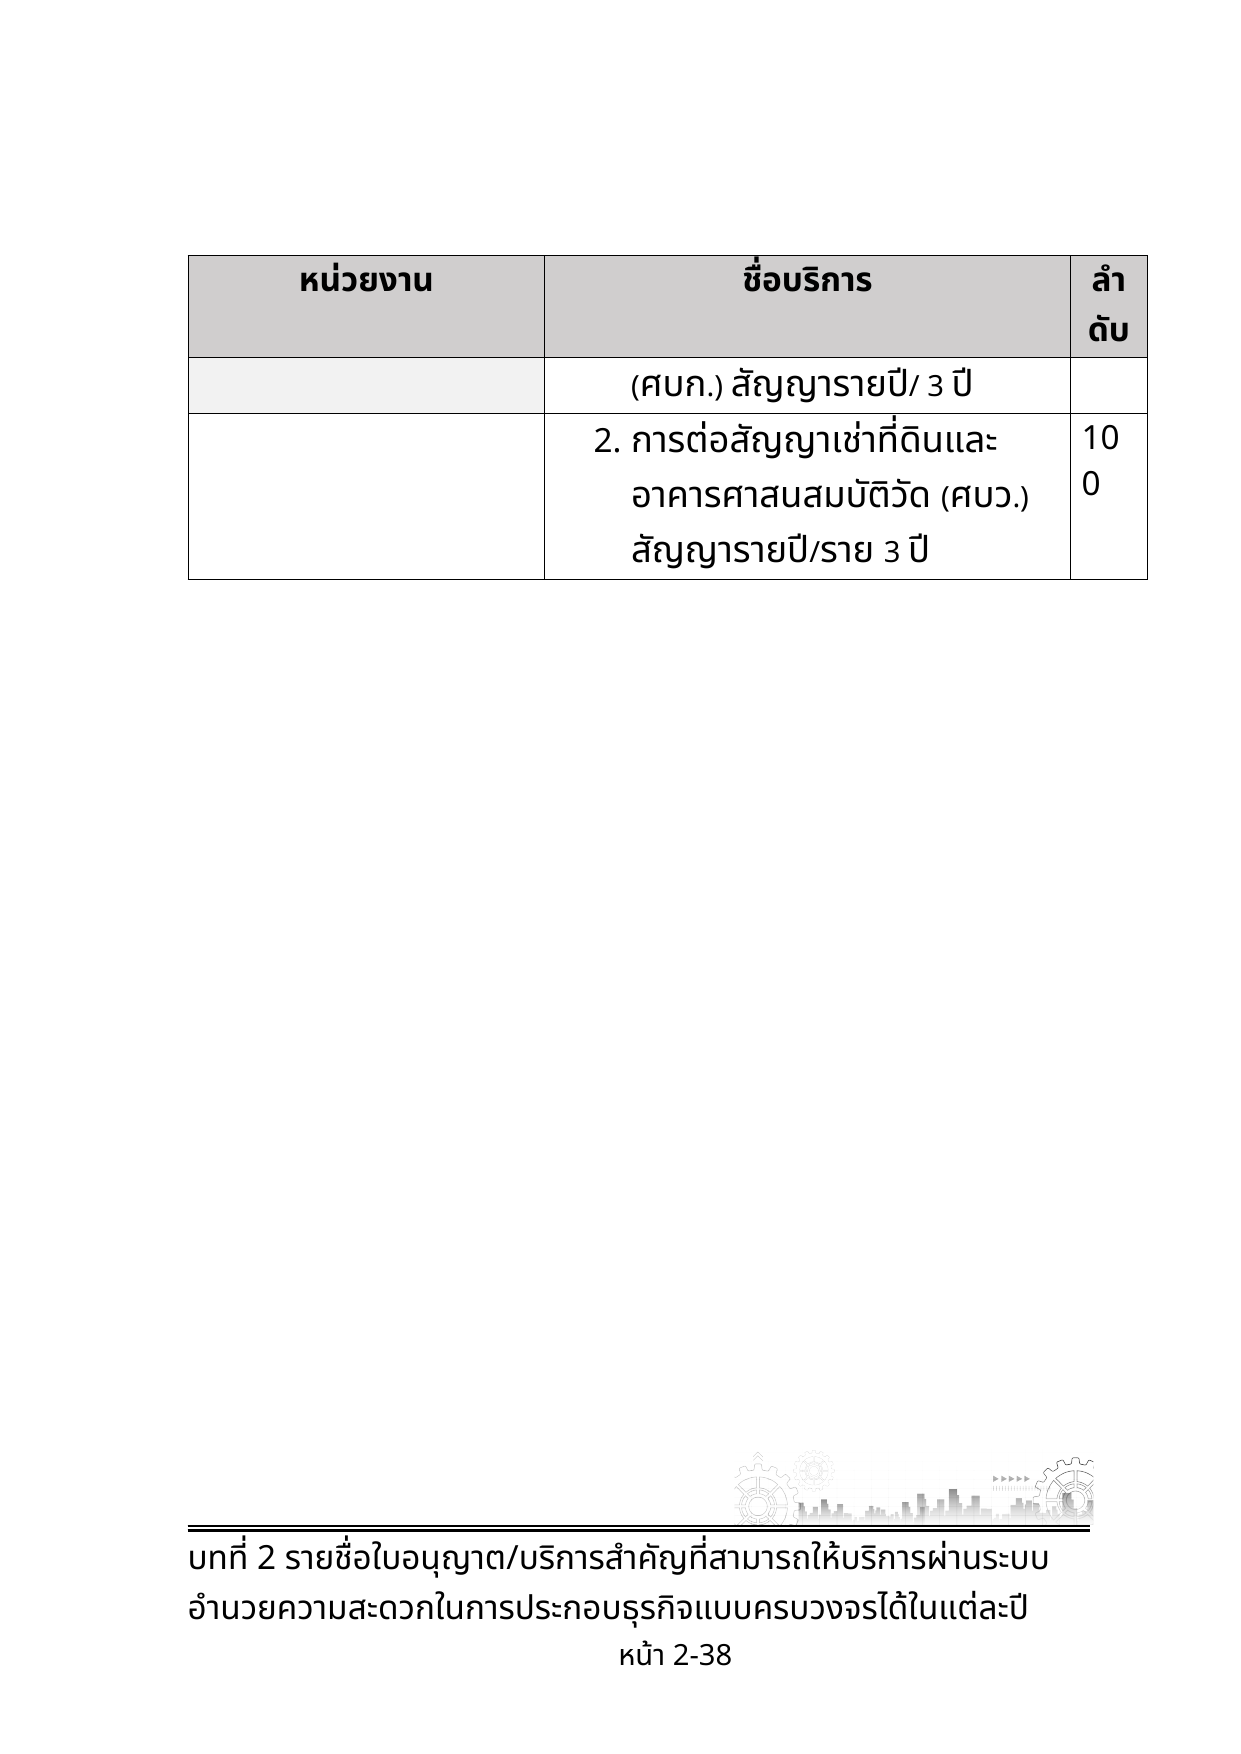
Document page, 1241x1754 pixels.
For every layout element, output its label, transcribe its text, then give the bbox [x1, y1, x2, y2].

table_cell การต่อสัญญาเช่าที่ดินและอาคารของศาสนสมบัติกลาง (ศบก.) สัญญารายปี/ 3 ปี [545, 358, 1070, 413]
picture [734, 1448, 1094, 1525]
table_cell 100 [1071, 414, 1147, 579]
table_header ลำดับ [1071, 256, 1147, 357]
table_cell การต่อสัญญาเช่าที่ดินและอาคารศาสนสมบัติวัด (ศบว.) สัญญารายปี/ราย 3 ปี [545, 414, 1070, 579]
table_header หน่วยงาน [189, 256, 544, 357]
table_cell [189, 358, 544, 413]
table_header ชื่อบริการ [545, 256, 1070, 357]
table_cell [189, 414, 544, 579]
table_cell 99 [1071, 358, 1147, 413]
